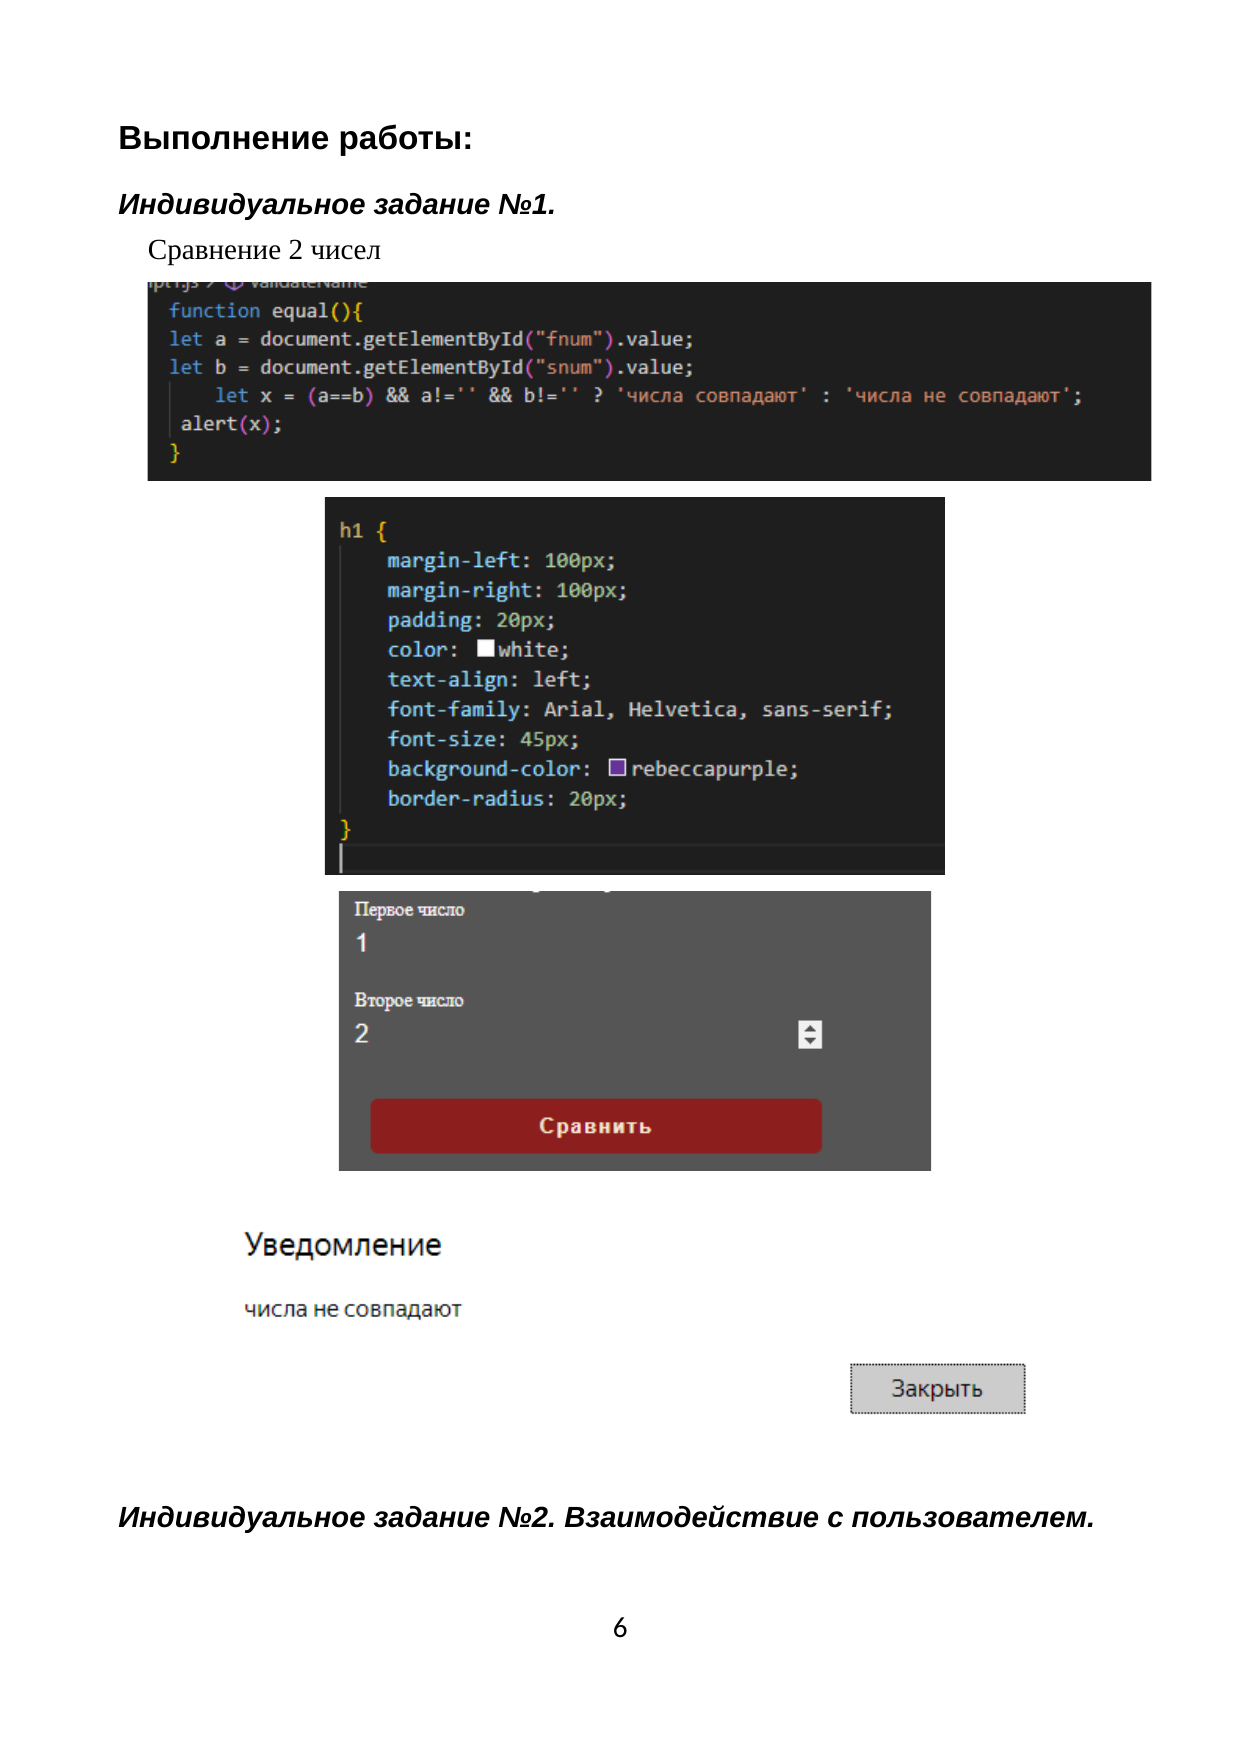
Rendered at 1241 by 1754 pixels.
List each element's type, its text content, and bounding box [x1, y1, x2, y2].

picture [147, 282, 1152, 481]
picture [324, 497, 945, 875]
text Сравнение 2 чисел [118, 232, 1122, 266]
picture [202, 1187, 1068, 1458]
subtitle Индивидуальное задание №2. Взаимодействие с пользователем. [118, 1500, 1122, 1533]
subtitle Индивидуальное задание №1. [118, 187, 1122, 221]
subtitle Выполнение работы: [118, 118, 1122, 157]
picture [338, 891, 932, 1171]
